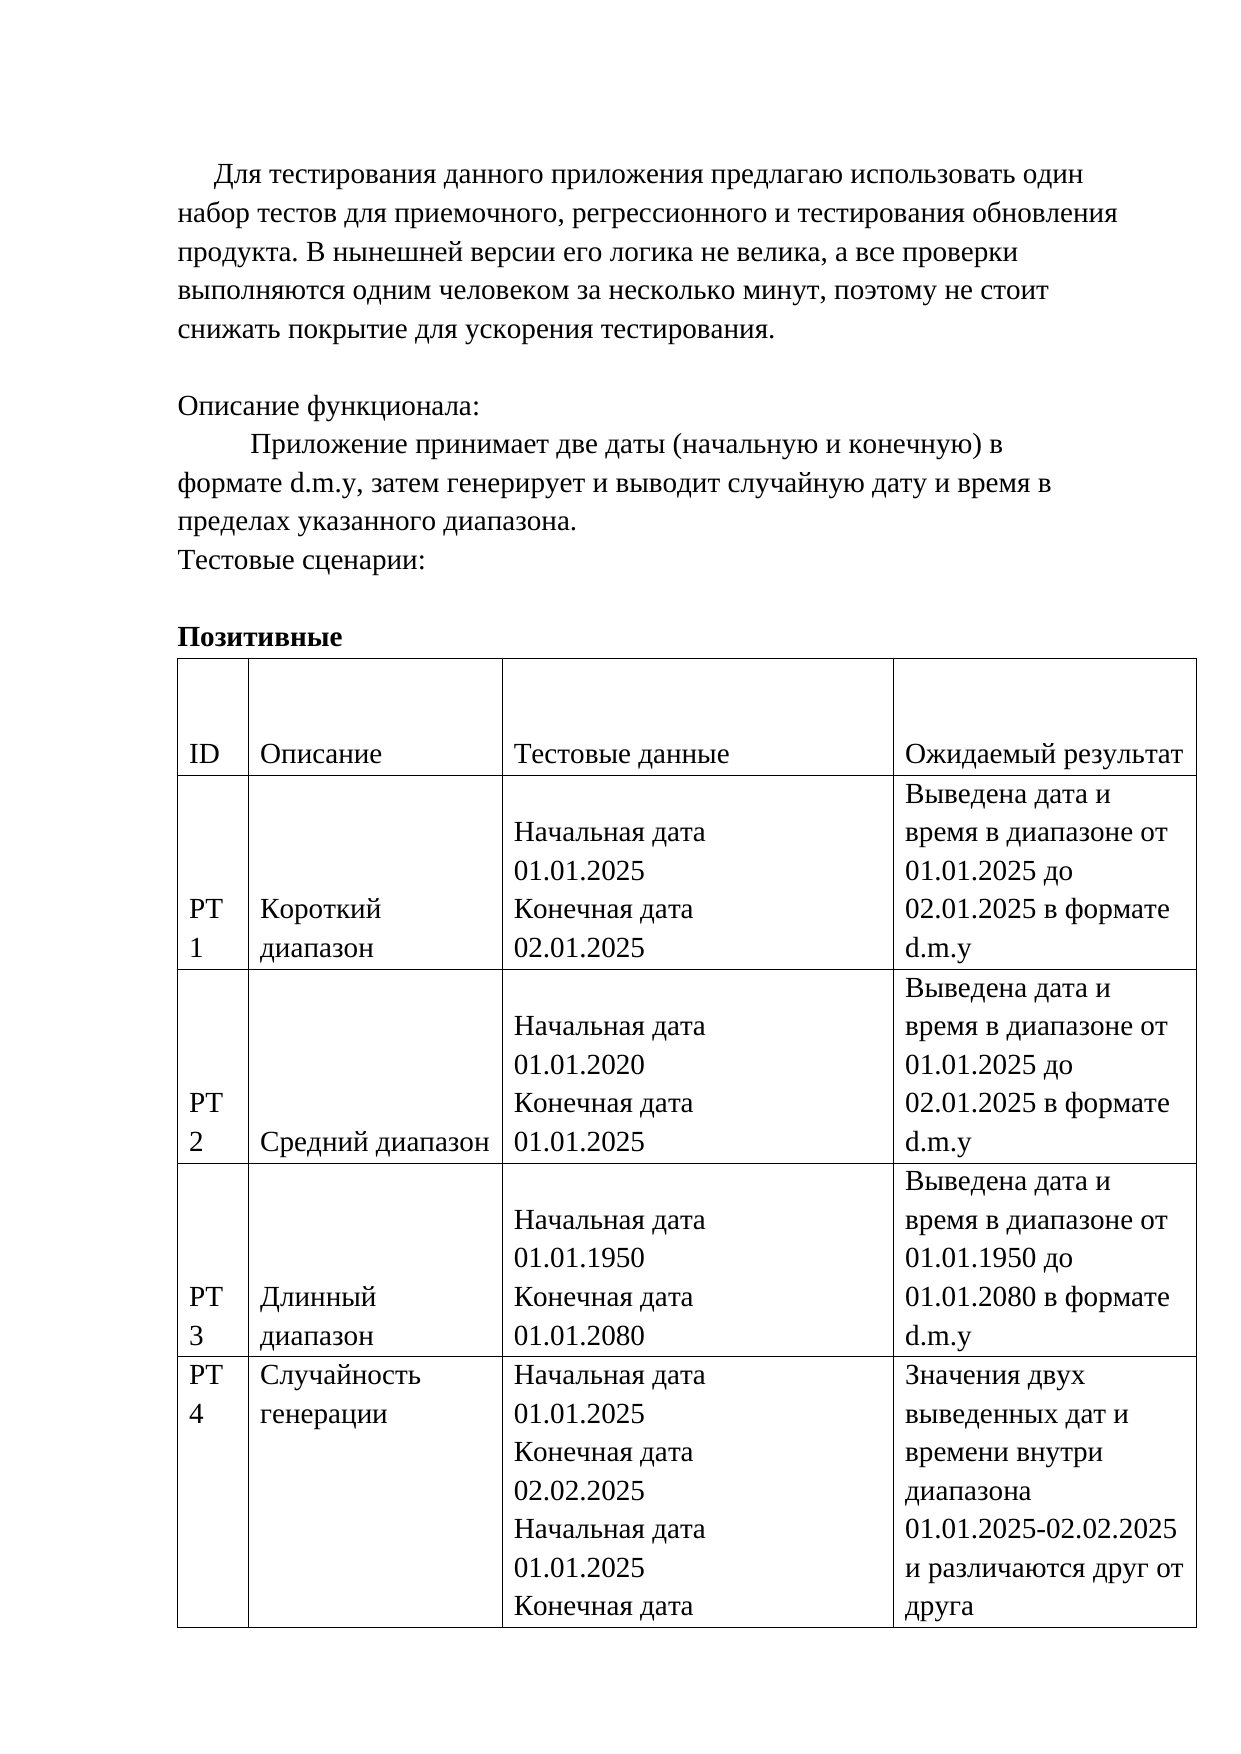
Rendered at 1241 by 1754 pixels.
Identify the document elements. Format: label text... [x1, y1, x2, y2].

table_header ID [178, 659, 248, 775]
table_cell Средний диапазон [249, 970, 502, 1162]
table_header Тестовые данные [503, 659, 893, 775]
table_cell PT1 [178, 776, 248, 969]
table_header Описание [249, 659, 502, 775]
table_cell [249, 1357, 502, 1627]
table_cell PT4 [178, 1357, 248, 1627]
table_cell PT3 [178, 1164, 248, 1356]
table_cell Начальная дата 01.01.2025 Конечная дата 02.01.2025 [503, 776, 893, 969]
table_cell Длинный диапазон [249, 1164, 502, 1356]
table_cell PT2 [178, 970, 248, 1162]
table_cell Короткий диапазон [249, 776, 502, 969]
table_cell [894, 1357, 1196, 1627]
table_cell Выведена дата и время в диапазоне от 01.01.2025 до 02.01.2025 в формате d.m.y [894, 776, 1196, 969]
table_cell Выведена дата и время в диапазоне от 01.01.1950 до 01.01.2080 в формате d.m.y [894, 1164, 1196, 1356]
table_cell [503, 1357, 893, 1627]
table_cell Начальная дата 01.01.1950 Конечная дата 01.01.2080 [503, 1164, 893, 1356]
table_cell Выведена дата и время в диапазоне от 01.01.2025 до 02.01.2025 в формате d.m.y [894, 970, 1196, 1162]
text Позитивные [177, 619, 1152, 653]
table_header Ожидаемый результат [894, 659, 1196, 775]
table_cell Начальная дата 01.01.2020 Конечная дата 01.01.2025 [503, 970, 893, 1162]
text Для тестирования данного приложения предлагаю использовать один набор тестов для приемочного, регрессионного и тестирования обновления продукта. В нынешней версии его логика не велика, а все проверки выполняются одним человеком за несколько минут, поэтому не стоит снижать покрытие для ускорения тестирования. Описание функционала: Приложение принимает две даты (начальную и конечную) в формате d.m.y, затем генерирует и выводит случайную дату и время в пределах указанного диапазона. Тестовые сценарии: [177, 118, 1152, 576]
